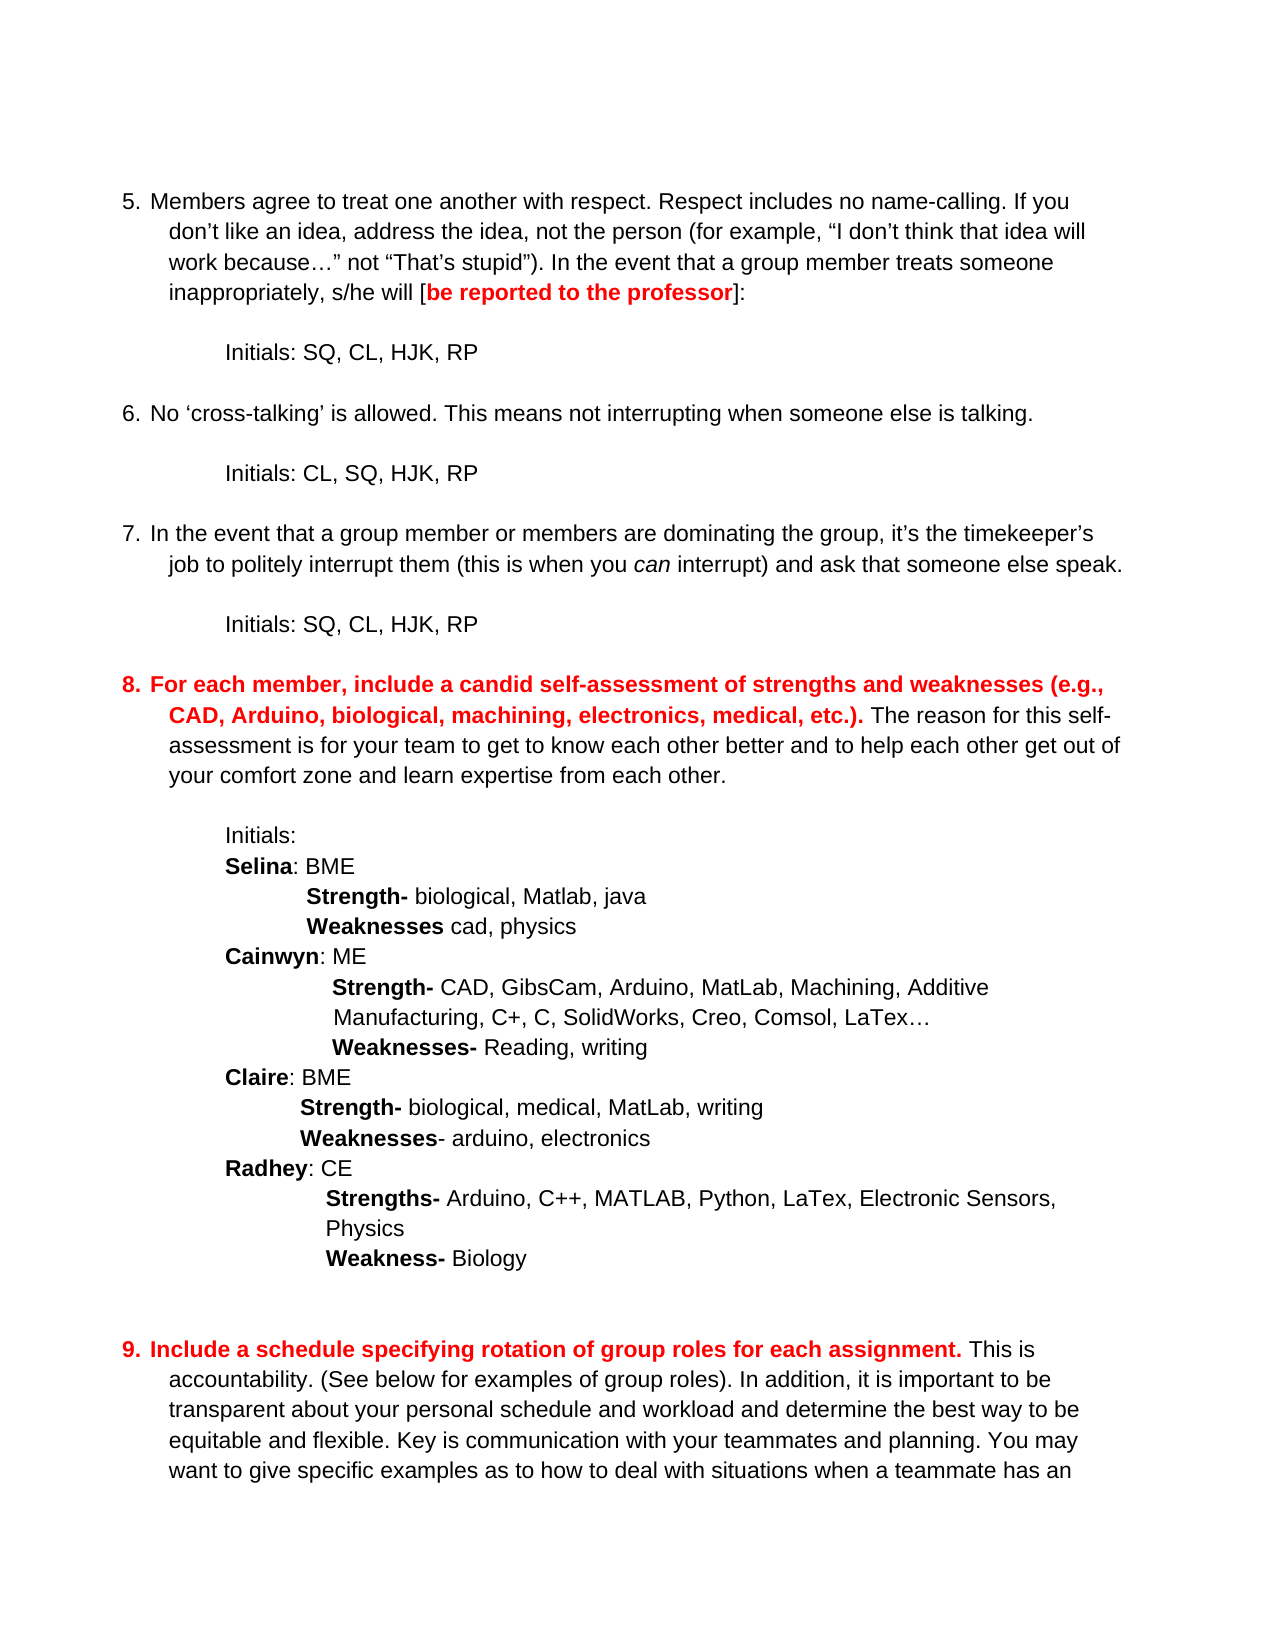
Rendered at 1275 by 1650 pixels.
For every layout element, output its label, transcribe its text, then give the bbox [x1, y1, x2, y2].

text Cainwyn: ME [150, 943, 1125, 970]
text Manufacturing, C+, C, SolidWorks, Creo, Comsol, LaTex… [150, 1004, 1125, 1030]
text Weaknesses- Reading, writing [150, 1034, 1125, 1060]
list Members agree to treat one another with respect. Respect includes no name-calling. If you don’t like an idea, address the idea, not the person (for example, “I don’t think that idea will work because…” not “That’s stupid”). In the event that a group member treats someone inappropriately, s/he will [be reported to the professor]: [122, 188, 1125, 305]
text Weaknesses cad, physics [225, 913, 1125, 939]
text Physics [225, 1215, 1125, 1242]
text Radhey: CE [150, 1155, 1125, 1181]
list No ‘cross-talking’ is allowed. This means not interrupting when someone else is talking. [122, 399, 1125, 426]
text Strength- biological, Matlab, java [225, 883, 1125, 909]
text Strengths- Arduino, C++, MATLAB, Python, LaTex, Electronic Sensors, [225, 1185, 1125, 1211]
text Strength- biological, medical, MatLab, writing [225, 1094, 1125, 1121]
text Weakness- Biology [300, 1245, 1125, 1272]
text Initials: CL, SQ, HJK, RP [150, 460, 1125, 486]
text Weaknesses- arduino, electronics [300, 1124, 1125, 1151]
list For each member, include a candid self-assessment of strengths and weaknesses (e.g., CAD, Arduino, biological, machining, electronics, medical, etc.). The reason for this self-assessment is for your team to get to know each other better and to help each other get out of your comfort zone and learn expertise from each other. [122, 671, 1125, 788]
list In the event that a group member or members are dominating the group, it’s the timekeeper’s job to politely interrupt them (this is when you can interrupt) and ask that someone else speak. [122, 520, 1125, 577]
text Claire: BME [150, 1064, 1125, 1091]
text Strength- CAD, GibsCam, Arduino, MatLab, Machining, Additive [300, 973, 1125, 1000]
text Initials: SQ, CL, HJK, RP [150, 611, 1125, 637]
text Initials: [150, 822, 1125, 849]
text Selina: BME [150, 853, 1125, 879]
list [122, 1336, 1125, 1483]
text Initials: SQ, CL, HJK, RP [150, 339, 1125, 366]
